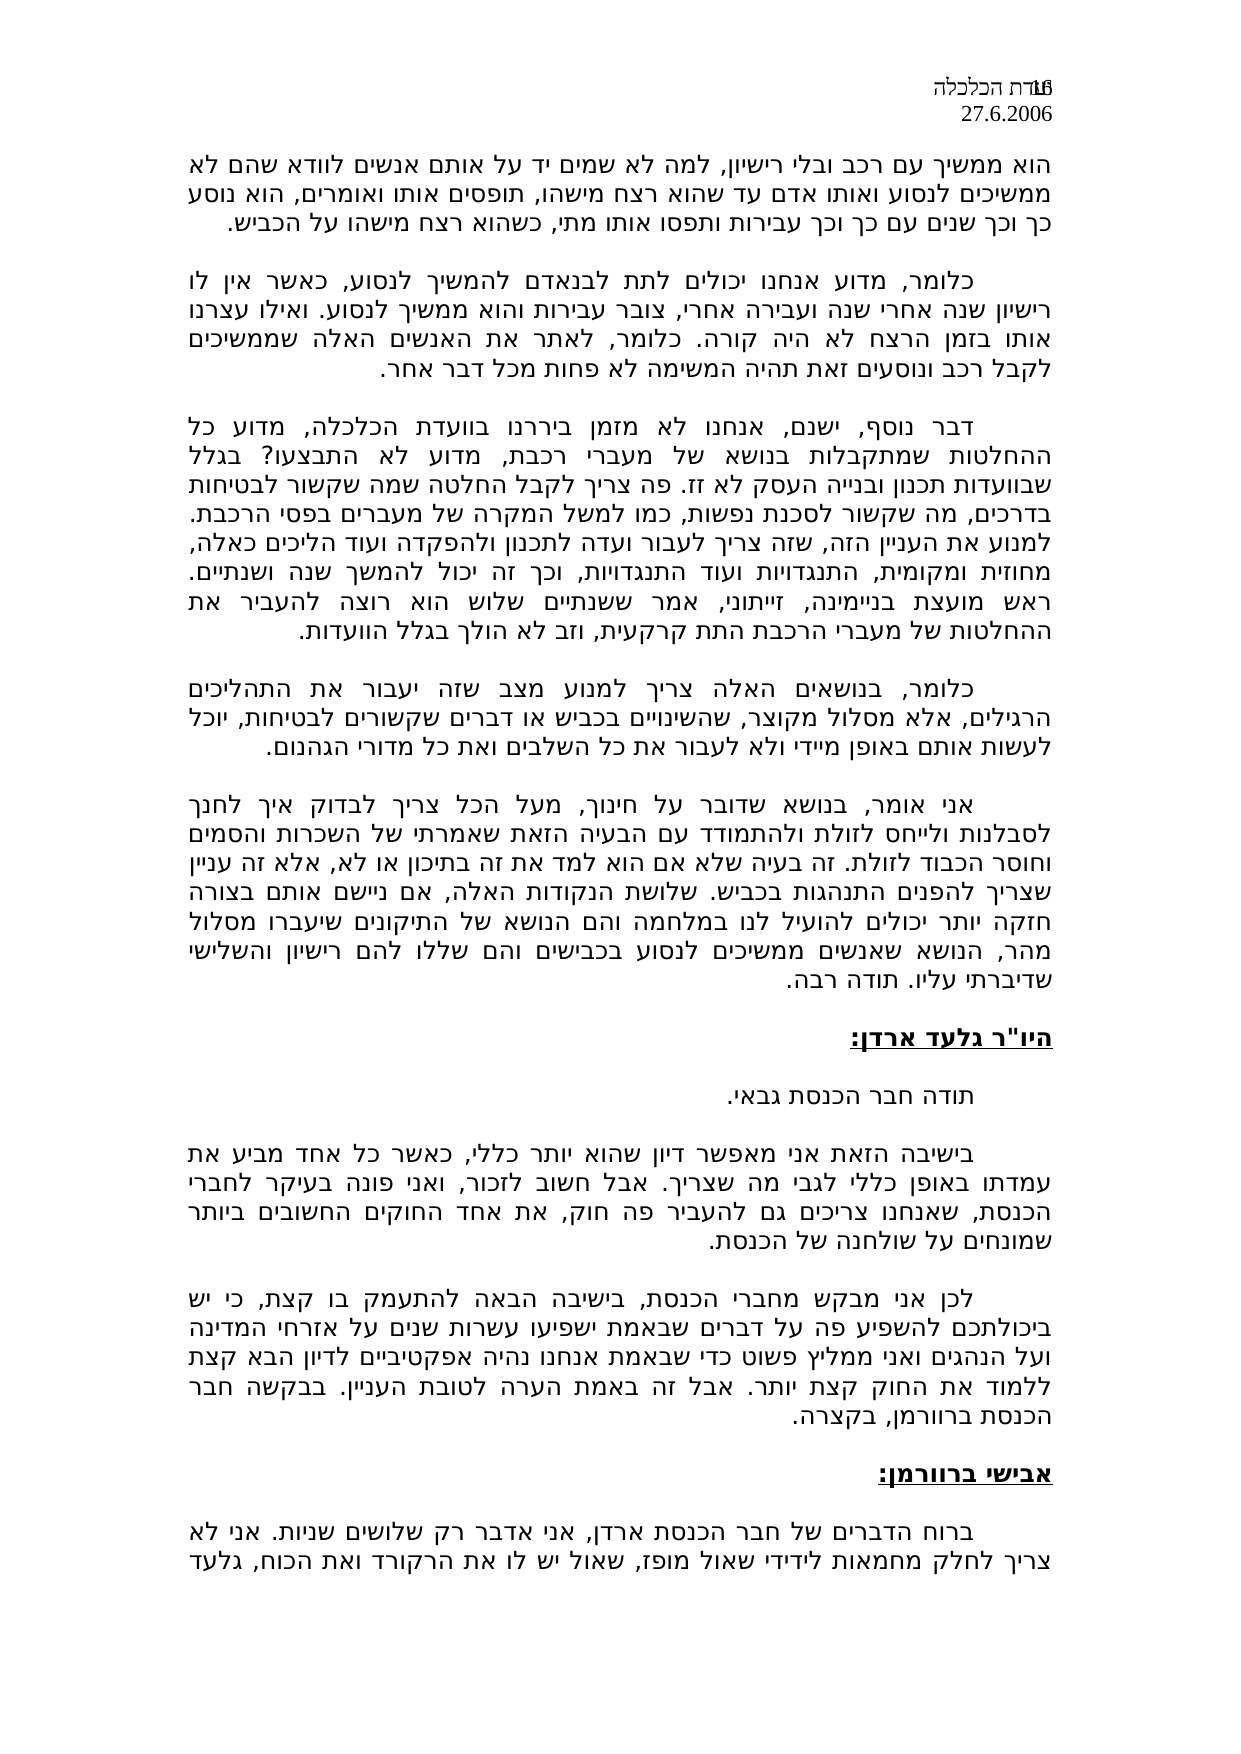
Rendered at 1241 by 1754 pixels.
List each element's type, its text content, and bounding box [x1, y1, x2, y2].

text אני אומר, בנושא שדובר על חינוך, מעל הכל צריך לבדוק איך לחנך לסבלנות ולייחס לזולת ולהתמודד עם הבעיה הזאת שאמרתי של השכרות והסמים וחוסר הכבוד לזולת. זה בעיה שלא אם הוא למד את זה בתיכון או לא, אלא זה עניין שצריך להפנים התנהגות בכביש. שלושת הנקודות האלה, אם ניישם אותם בצורה חזקה יותר יכולים להועיל לנו במלחמה והם הנושא של התיקונים שיעברו מסלול מהר, הנושא שאנשים ממשיכים לנסוע בכבישים והם שללו להם רישיון והשלישי שדיברתי עליו. תודה רבה. [187, 790, 1053, 994]
text היו"ר גלעד ארדן: [187, 1023, 1053, 1052]
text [187, 150, 1053, 237]
text לכן אני מבקש מחברי הכנסת, בישיבה הבאה להתעמק בו קצת, כי יש ביכולתכם להשפיע פה על דברים שבאמת ישפיעו עשרות שנים על אזרחי המדינה ועל הנהגים ואני ממליץ פשוט כדי שבאמת אנחנו נהיה אפקטיביים לדיון הבא קצת ללמוד את החוק קצת יותר. אבל זה באמת הערה לטובת העניין. בבקשה חבר הכנסת ברוורמן, בקצרה. [187, 1284, 1053, 1430]
text תודה חבר הכנסת גבאי. [187, 1081, 1053, 1110]
text בישיבה הזאת אני מאפשר דיון שהוא יותר כללי, כאשר כל אחד מביע את עמדתו באופן כללי לגבי מה שצריך. אבל חשוב לזכור, ואני פונה בעיקר לחברי הכנסת, שאנחנו צריכים גם להעביר פה חוק, את אחד החוקים החשובים ביותר שמונחים על שולחנה של הכנסת. [187, 1139, 1053, 1255]
text דבר נוסף, ישנם, אנחנו לא מזמן ביררנו בוועדת הכלכלה, מדוע כל ההחלטות שמתקבלות בנושא של מעברי רכבת, מדוע לא התבצעו? בגלל שבוועדות תכנון ובנייה העסק לא זז. פה צריך לקבל החלטה שמה שקשור לבטיחות בדרכים, מה שקשור לסכנת נפשות, כמו למשל המקרה של מעברים בפסי הרכבת. למנוע את העניין הזה, שזה צריך לעבור ועדה לתכנון ולהפקדה ועוד הליכים כאלה, מחוזית ומקומית, התנגדויות ועוד התנגדויות, וכך זה יכול להמשך שנה ושנתיים. ראש מועצת בניימינה, זייתוני, אמר ששנתיים שלוש הוא רוצה להעביר את ההחלטות של מעברי הרכבת התת קרקעית, וזב לא הולך בגלל הוועדות. [187, 412, 1053, 645]
text כלומר, מדוע אנחנו יכולים לתת לבנאדם להמשיך לנסוע, כאשר אין לו רישיון שנה אחרי שנה ועבירה אחרי, צובר עבירות והוא ממשיך לנסוע. ואילו עצרנו אותו בזמן הרצח לא היה קורה. כלומר, לאתר את האנשים האלה שממשיכים לקבל רכב ונוסעים זאת תהיה המשימה לא פחות מכל דבר אחר. [187, 266, 1053, 383]
text אבישי ברוורמן: [187, 1459, 1053, 1488]
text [187, 1517, 1053, 1575]
text כלומר, בנושאים האלה צריך למנוע מצב שזה יעבור את התהליכים הרגילים, אלא מסלול מקוצר, שהשינויים בכביש או דברים שקשורים לבטיחות, יוכל לעשות אותם באופן מיידי ולא לעבור את כל השלבים ואת כל מדורי הגהנום. [187, 674, 1053, 761]
